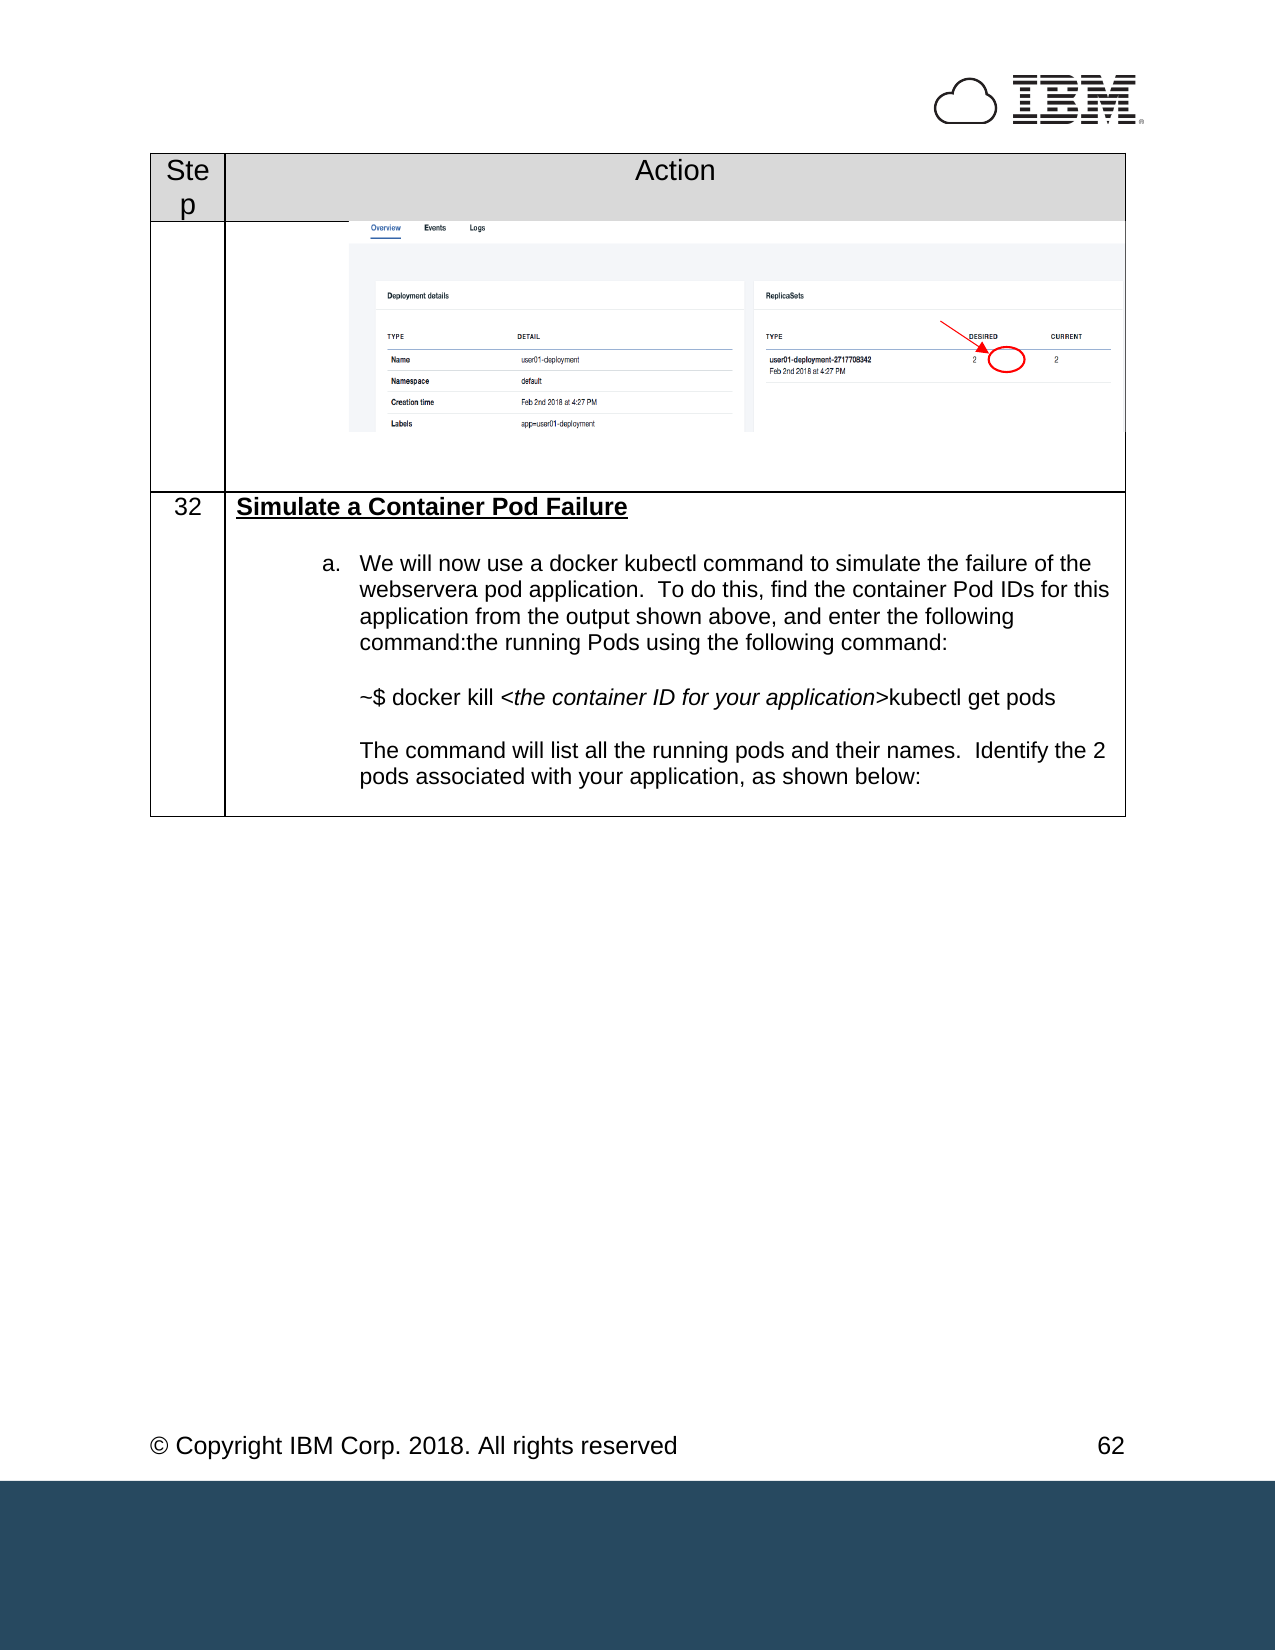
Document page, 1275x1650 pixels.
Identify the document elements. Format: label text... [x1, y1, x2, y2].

table_header Step [151, 154, 224, 221]
table_cell Simulate a Failure We will now use a command to simulate the failure of . To do this, find the ID for ~$ [226, 493, 1125, 816]
table_header Action [226, 154, 1125, 221]
table_cell [226, 222, 1125, 491]
table_cell [151, 222, 224, 491]
picture [932, 76, 1000, 124]
picture [1013, 75, 1144, 124]
table_cell [151, 493, 224, 816]
picture [348, 221, 1126, 432]
